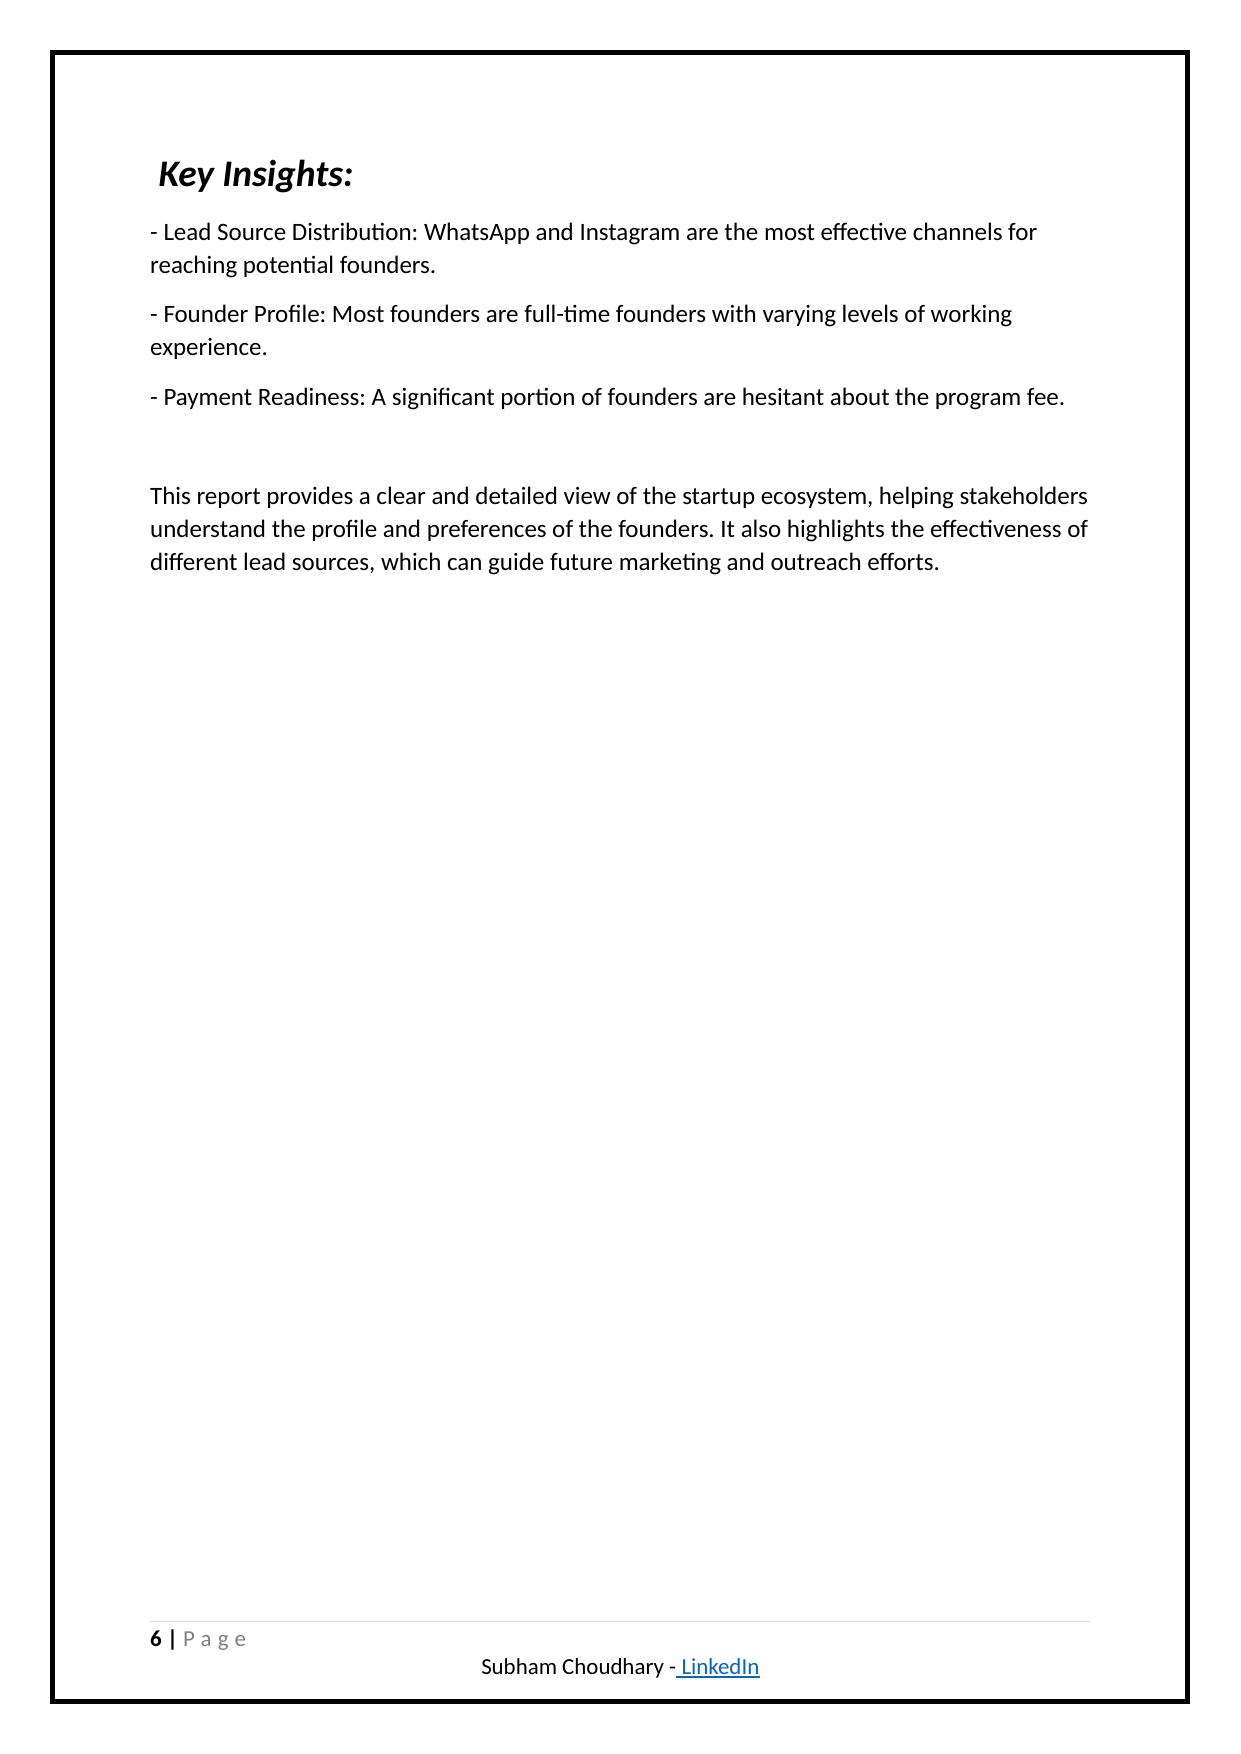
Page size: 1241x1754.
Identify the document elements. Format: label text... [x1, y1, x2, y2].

text - Founder Profile: Most founders are full-time founders with varying levels of working experience. [150, 299, 1090, 362]
text - Lead Source Distribution: WhatsApp and Instagram are the most effective channels for reaching potential founders. [150, 216, 1090, 279]
text Key Insights: [150, 150, 1090, 196]
text This report provides a clear and detailed view of the startup ecosystem, helping stakeholders understand the profile and preferences of the founders. It also highlights the effectiveness of different lead sources, which can guide future marketing and outreach efforts. [150, 480, 1090, 577]
text - Payment Readiness: A significant portion of founders are hesitant about the program fee. [150, 381, 1090, 412]
